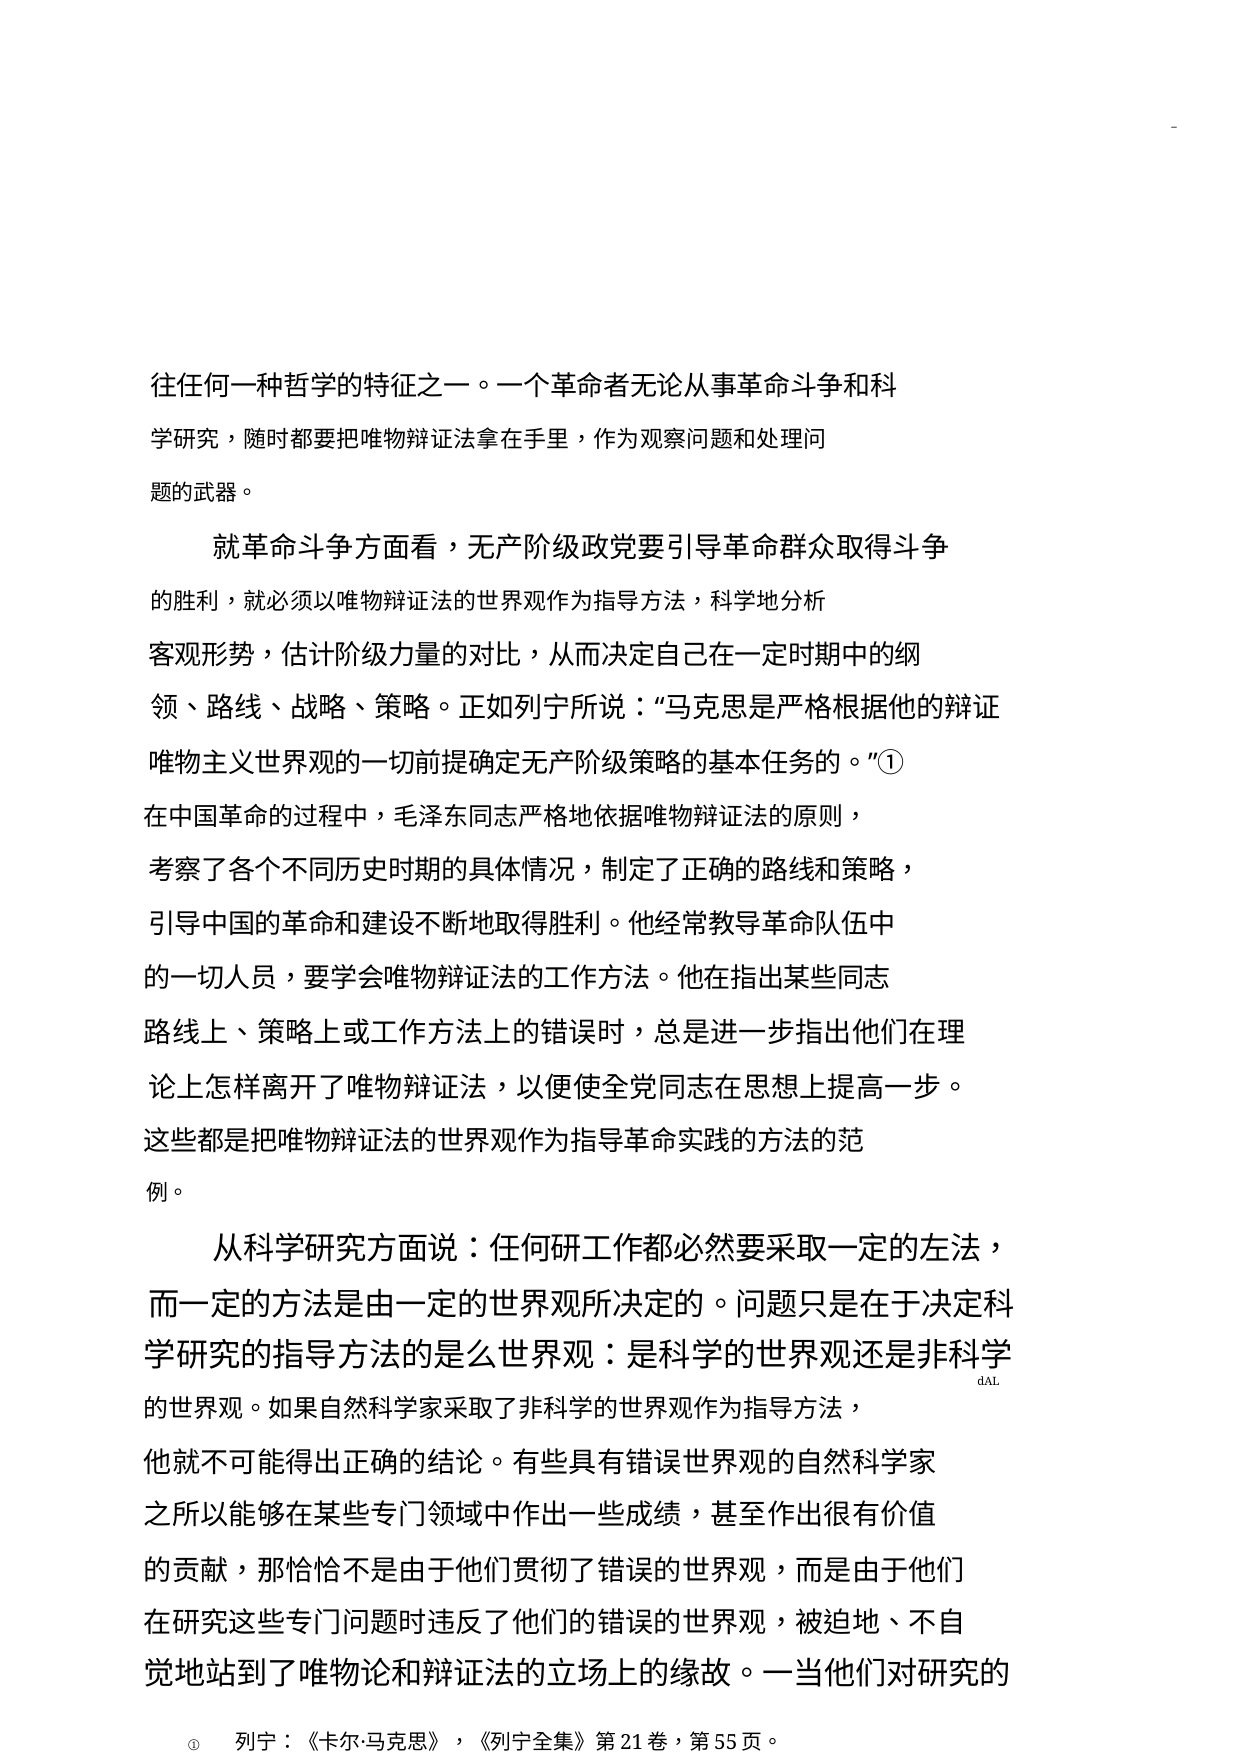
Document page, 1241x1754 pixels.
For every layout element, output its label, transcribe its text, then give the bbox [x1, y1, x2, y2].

text 觉地站到了唯物论和辩证法的立场上的缘故。一当他们对研究的 [144, 1660, 1141, 1691]
text 从科学研究方面说：任何研工作都必然要采取一定的左法， [212, 1235, 1143, 1266]
text 的胜利，就必须以唯物辩证法的世界观作为指导方法，科学地分析 [150, 591, 1069, 614]
text 列宁：《卡尔·马克思》，《列宁全集》第21卷，第55页。 [235, 1733, 860, 1754]
text 题的武器。 [150, 483, 1009, 504]
text 学研究，随时都要把唯物辩证法拿在手里，作为观察问题和处理问 [150, 429, 1009, 452]
text 在中国革命的过程中，毛泽东同志严格地依据唯物辩证法的原则， [144, 806, 1150, 831]
text 的一切人员，要学会唯物辩证法的工作方法。他在指出某些同志 [144, 966, 1150, 993]
text 论上怎样离开了唯物辩证法，以便使全党同志在思想上提高一步。 [148, 1074, 1093, 1103]
text 领、路线、战略、策略。正如列宁所说：“马克思是严格根据他的辩证 [150, 695, 1150, 723]
text 例。 [146, 1183, 222, 1204]
text ① [187, 1737, 229, 1754]
text 学研究的指导方法的是么世界观：是科学的世界观还是非科学 [144, 1341, 1143, 1373]
text 他就不可能得出正确的结论。有些具有错误世界观的自然科学家 [144, 1449, 1141, 1478]
text 之所以能够在某些专门领域中作出一些成绩，甚至作出很有价值 [144, 1502, 1141, 1530]
text 路线上、策略上或工作方法上的错误时，总是进一步指出他们在理 [144, 1020, 1150, 1049]
text 客观形势，估计阶级力量的对比，从而决定自己在一定时期中的纲 [148, 643, 1150, 670]
text 而一定的方法是由一定的世界观所决定的。问题只是在于决定科 [148, 1291, 1143, 1322]
text 往任何一种哲学的特征之一。一个革命者无论从事革命斗争和科 [150, 374, 1009, 401]
text 在研究这些专门问题时违反了他们的错误的世界观，被迫地、不自 [144, 1610, 1141, 1638]
text 这些都是把唯物辩证法的世界观作为指导革命实践的方法的范 [144, 1129, 972, 1155]
text 就革命斗争方面看，无产阶级政党要引导革命群众取得斗争 [212, 535, 1069, 563]
text 的贡献，那恰恰不是由于他们贯彻了错误的世界观，而是由于他们 [144, 1558, 1141, 1586]
text 考察了各个不同历史时期的具体情况，制定了正确的路线和策略， [148, 858, 1150, 884]
text 引导中国的革命和建设不断地取得胜利。他经常教导革命队伍中 [148, 912, 1150, 939]
text 的世界观。如果自然科学家采取了非科学的世界观作为指导方法， [144, 1397, 977, 1422]
text 唯物主义世界观的一切前提确定无产阶级策略的基本任务的。”① [148, 752, 1150, 778]
